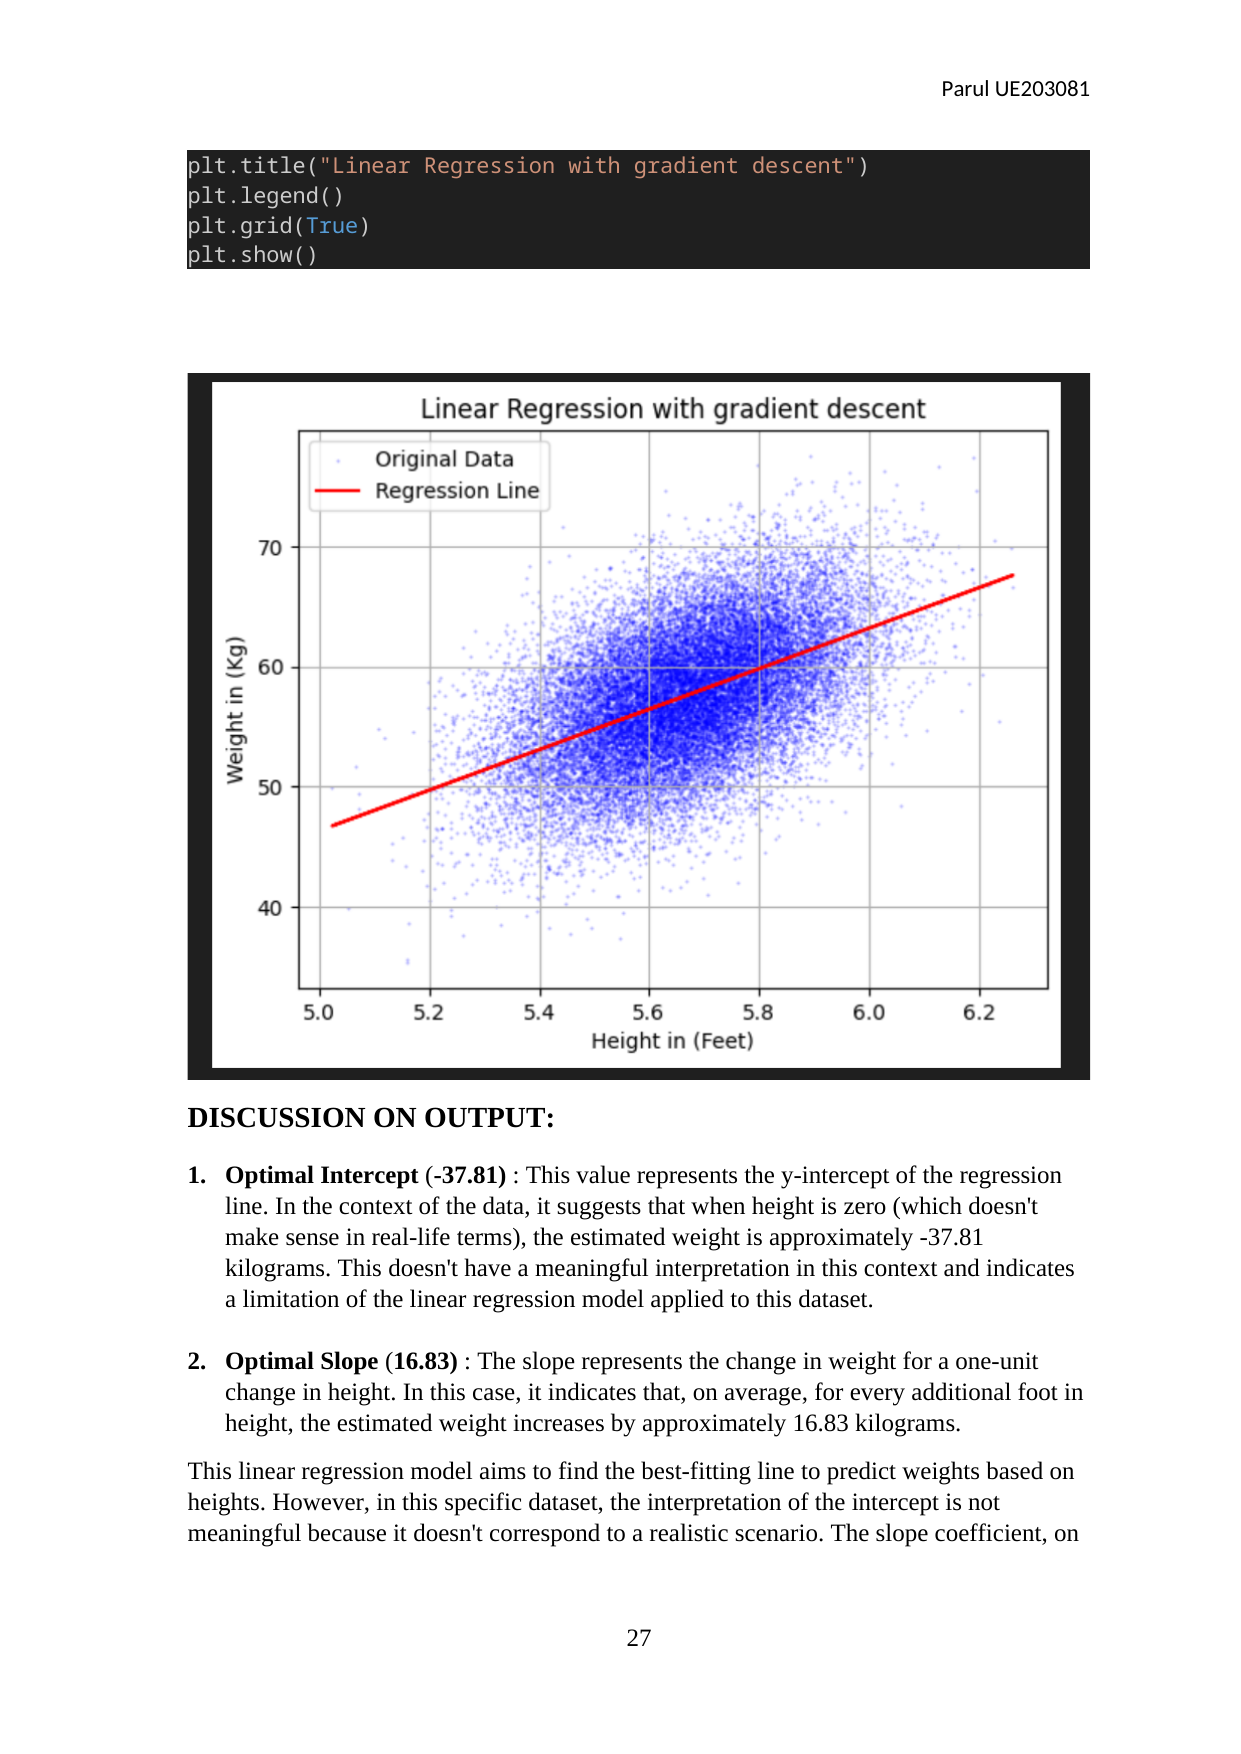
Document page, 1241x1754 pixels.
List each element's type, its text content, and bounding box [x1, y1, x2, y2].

text plt.title("Linear Regression with gradient descent") [187, 150, 1090, 180]
text plt.legend() [187, 180, 1090, 209]
picture [187, 373, 1091, 1080]
text plt.show() [187, 239, 1090, 269]
list Optimal Slope (16.83) : The slope represents the change in weight for a one-unit change in height. In this case, it indicates that, on average, for every additional foot in height, the estimated weight increases by approximately 16.83 kilograms. [187, 1346, 1090, 1437]
text plt.grid(True) [187, 209, 1090, 239]
text DISCUSSION ON OUTPUT: [187, 1101, 1090, 1134]
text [187, 1456, 1090, 1547]
list Optimal Intercept (-37.81) : This value represents the y-intercept of the regression line. In the context of the data, it suggests that when height is zero (which doesn't make sense in real-life terms), the estimated weight is approximately -37.81 kilograms. This doesn't have a meaningful interpretation in this context and indicates a limitation of the linear regression model applied to this dataset. [187, 1160, 1090, 1313]
